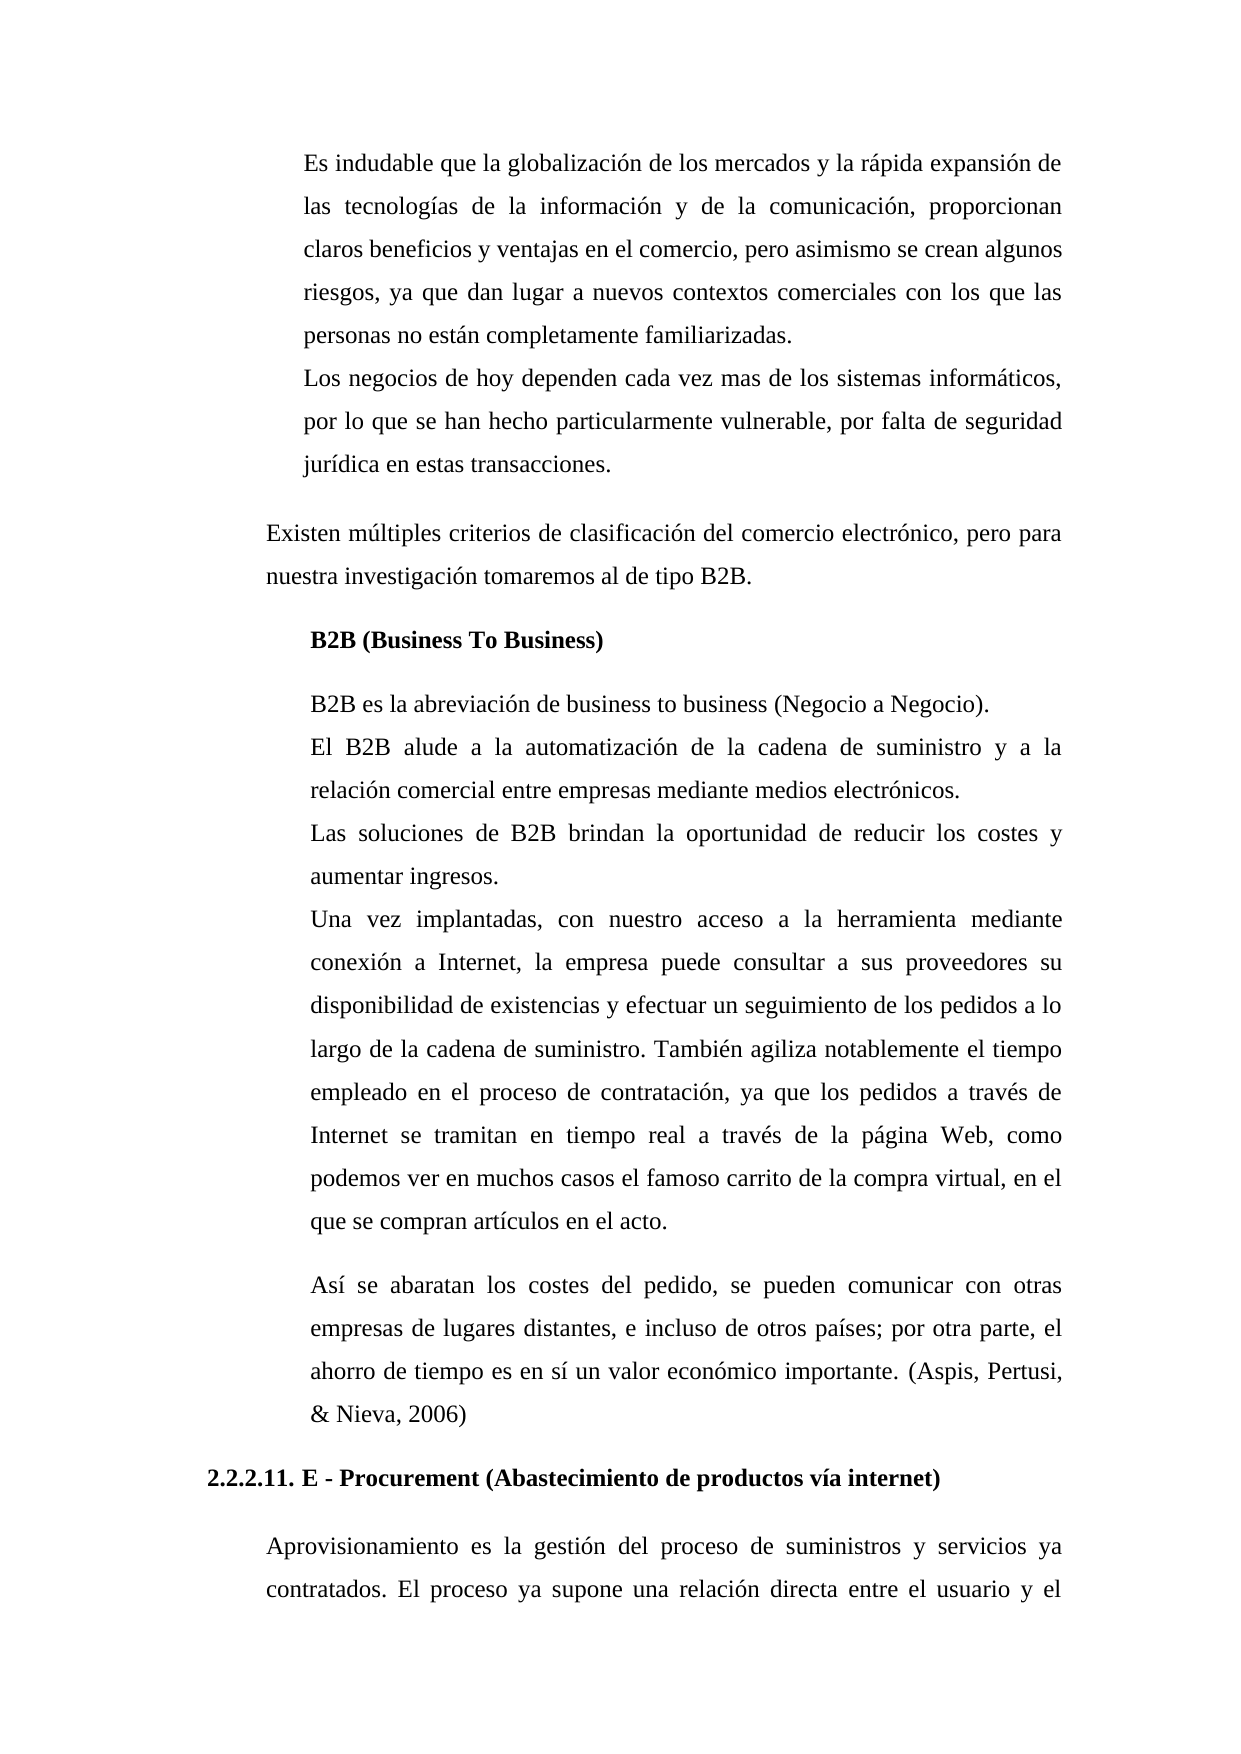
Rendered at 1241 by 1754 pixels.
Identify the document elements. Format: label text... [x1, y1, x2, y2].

text B2B (Business To Business) [310, 625, 1063, 653]
subtitle E - Procurement (Abastecimiento de productos vía internet) [207, 1463, 1063, 1492]
text Los negocios de hoy dependen cada vez mas de los sistemas informáticos, por lo que se han hecho particularmente vulnerable, por falta de seguridad jurídica en estas transacciones. [303, 363, 1063, 478]
text Es indudable que la globalización de los mercados y la rápida expansión de las tecnologías de la información y de la comunicación, proporcionan claros beneficios y ventajas en el comercio, pero asimismo se crean algunos riesgos, ya que dan lugar a nuevos contextos comerciales con los que las personas no están completamente familiarizadas. [303, 148, 1063, 349]
text Existen múltiples criterios de clasificación del comercio electrónico, pero para nuestra investigación tomaremos al de tipo B2B. [266, 518, 1063, 589]
text Una vez implantadas, con nuestro acceso a la herramienta mediante conexión a Internet, la empresa puede consultar a sus proveedores su disponibilidad de existencias y efectuar un seguimiento de los pedidos a lo largo de la cadena de suministro. También agiliza notablemente el tiempo empleado en el proceso de contratación, ya que los pedidos a través de Internet se tramitan en tiempo real a través de la página Web, como podemos ver en muchos casos el famoso carrito de la compra virtual, en el que se compran artículos en el acto. [310, 904, 1063, 1235]
text Así se abaratan los costes del pedido, se pueden comunicar con otras empresas de lugares distantes, e incluso de otros países; por otra parte, el ahorro de tiempo es en sí un valor económico importante. [310, 1270, 1063, 1428]
text El B2B alude a la automatización de la cadena de suministro y a la relación comercial entre empresas mediante medios electrónicos. [310, 732, 1063, 804]
text Las soluciones de B2B brindan la oportunidad de reducir los costes y aumentar ingresos. [310, 818, 1063, 890]
text B2B es la abreviación de business to business (Negocio a Negocio). [310, 689, 1063, 717]
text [266, 1531, 1063, 1603]
